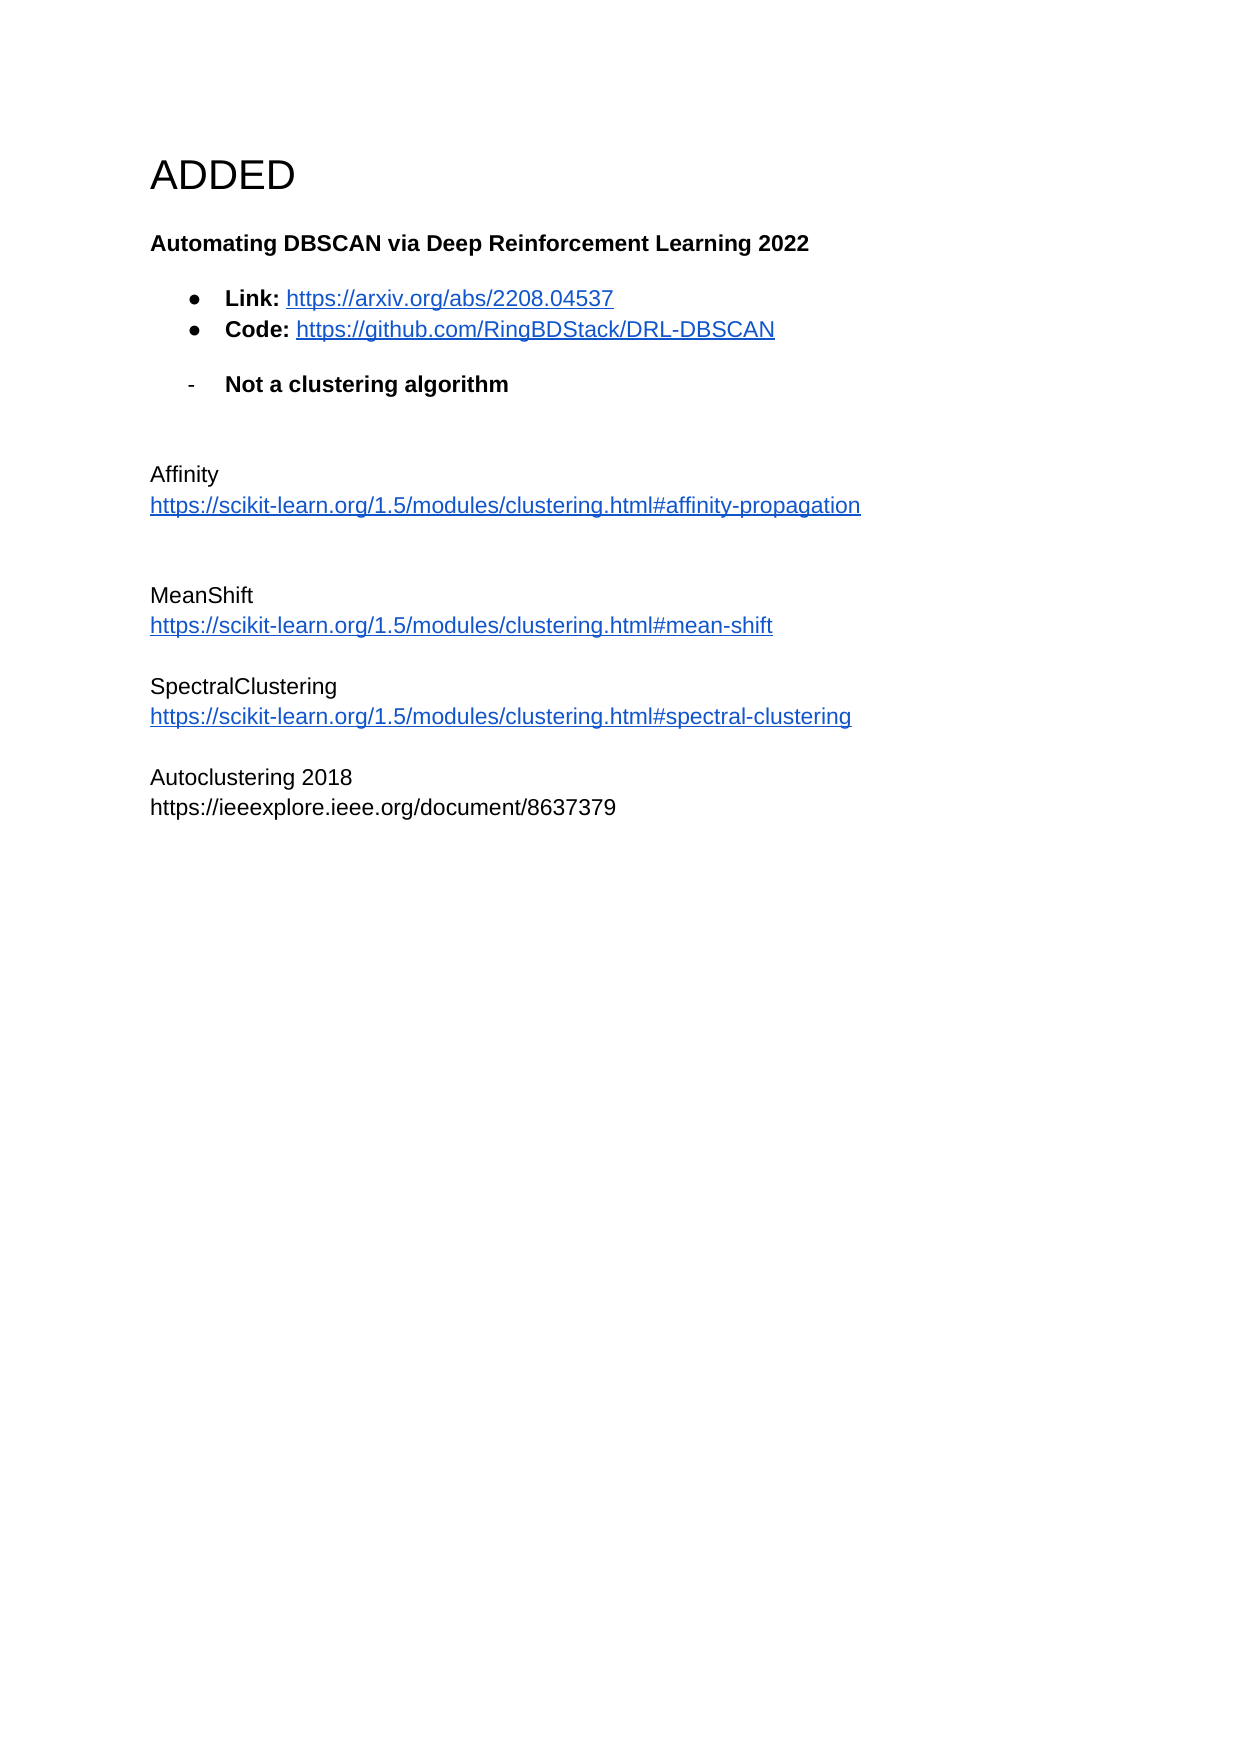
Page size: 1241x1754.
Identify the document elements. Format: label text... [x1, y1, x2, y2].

text https://scikit-learn.org/1.5/modules/clustering.html#mean-shift [150, 612, 1090, 639]
text Affinity [150, 461, 1090, 488]
text https://scikit-learn.org/1.5/modules/clustering.html#affinity-propagation [150, 492, 1090, 518]
text https://scikit-learn.org/1.5/modules/clustering.html#spectral-clustering [150, 703, 1090, 729]
list Code: https://github.com/RingBDStack/DRL-DBSCAN [187, 316, 1090, 342]
text SpectralClustering [150, 673, 1090, 699]
list Not a clustering algorithm [187, 371, 1090, 397]
text Automating DBSCAN via Deep Reinforcement Learning 2022 [150, 230, 1090, 256]
list Link: https://arxiv.org/abs/2208.04537 [187, 285, 1090, 312]
text https://ieeexplore.ieee.org/document/8637379 [150, 794, 1090, 820]
text MeanShift [150, 582, 1090, 608]
text Autoclustering 2018 [150, 763, 1090, 790]
subtitle ADDED [150, 150, 1090, 198]
